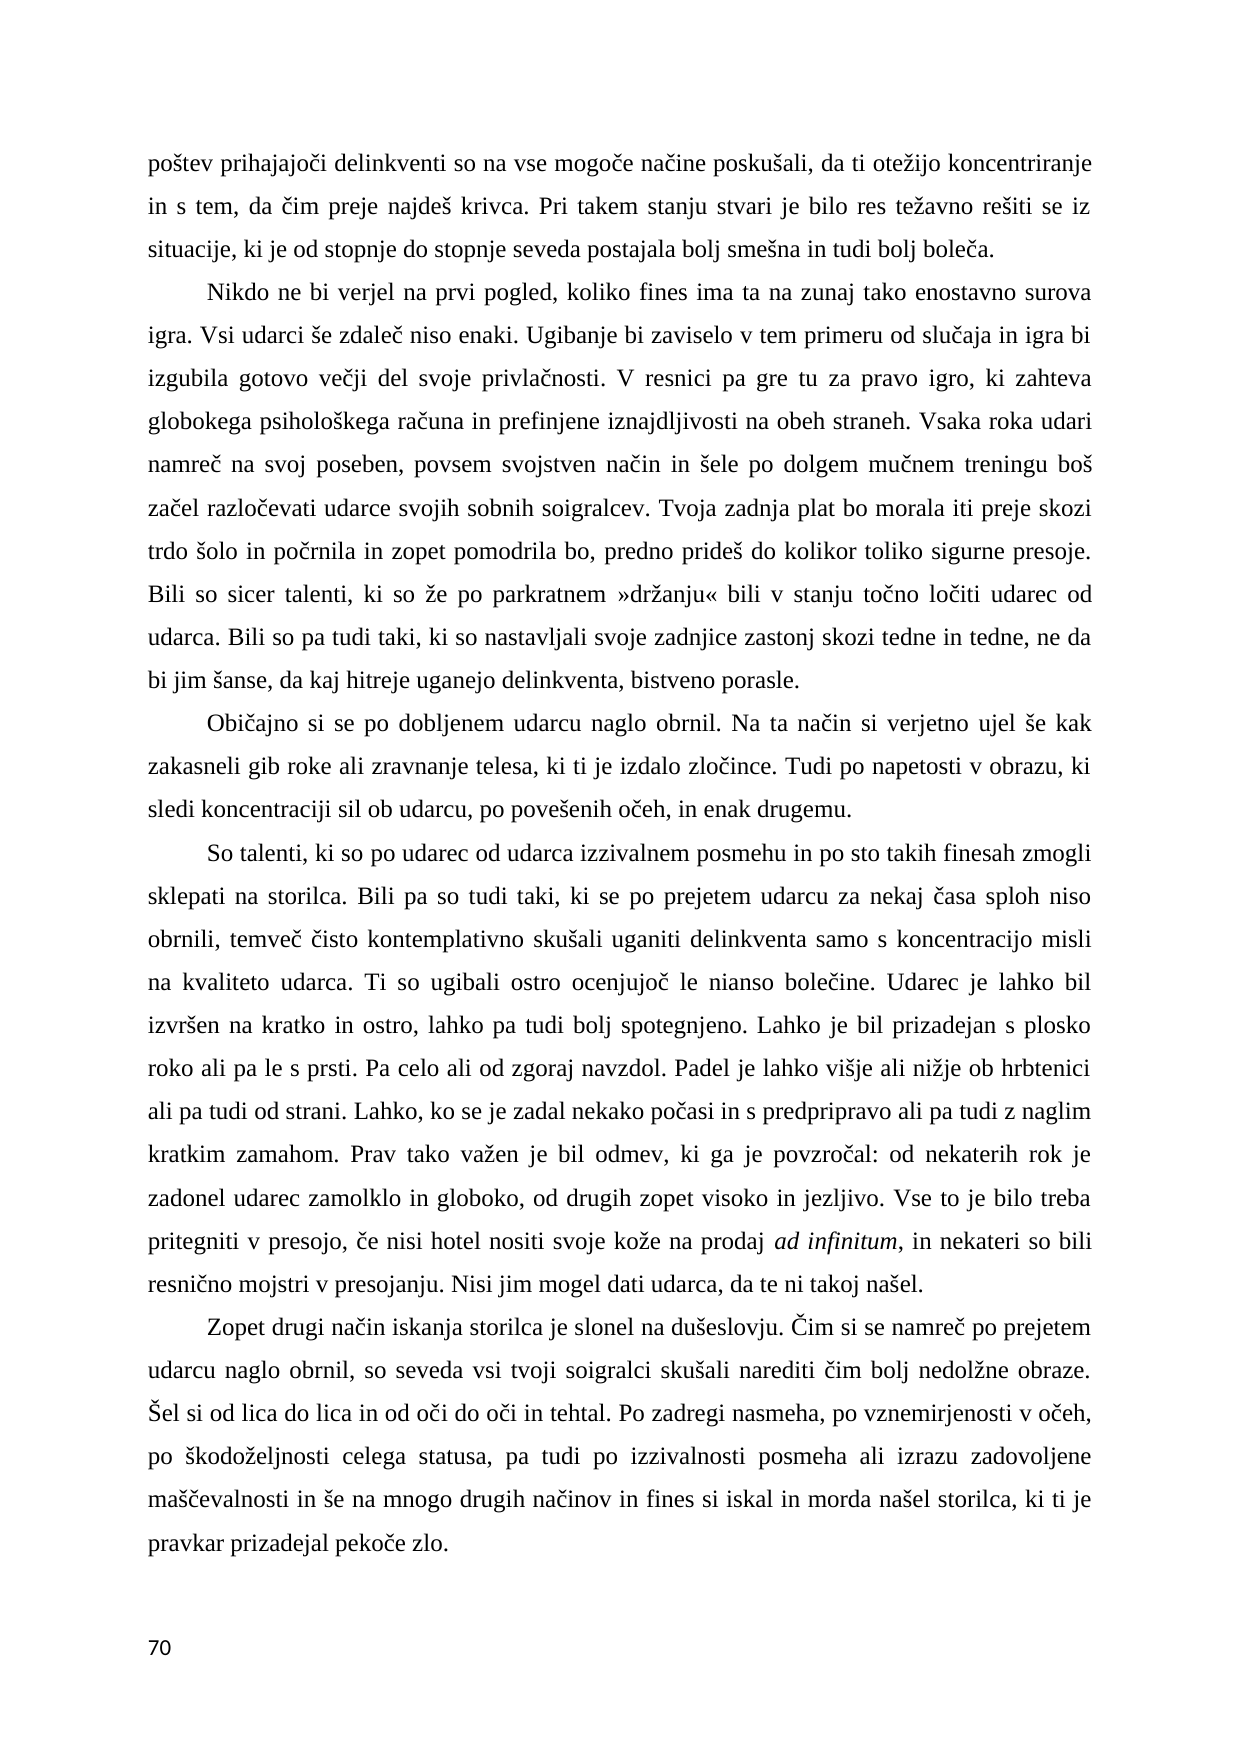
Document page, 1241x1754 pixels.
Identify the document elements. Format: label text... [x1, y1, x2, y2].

text So talenti, ki so po udarec od udarca izzivalnem posmehu in po sto takih finesah zmogli sklepati na storilca. Bili pa so tudi taki, ki se po prejetem udarcu za nekaj časa sploh niso obrnili, temveč čisto kontemplativno skušali uganiti delinkventa samo s koncentracijo misli na kvaliteto udarca. Ti so ugibali ostro ocenjujoč le nianso bolečine. Udarec je lahko bil izvršen na kratko in ostro, lahko pa tudi bolj spotegnjeno. Lahko je bil prizadejan s plosko roko ali pa le s prsti. Pa celo ali od zgoraj navzdol. Padel je lahko višje ali nižje ob hrbtenici ali pa tudi od strani. Lahko, ko se je zadal nekako počasi in s predpripravo ali pa tudi z naglim kratkim zamahom. Prav tako važen je bil odmev, ki ga je povzročal: od nekaterih rok je zadonel udarec zamolklo in globoko, od drugih zopet visoko in jezljivo. Vse to je bilo treba pritegniti v presojo, če nisi hotel nositi svoje kože na prodaj ad infinitum, in nekateri so bili resnično mojstri v presojanju. Nisi jim mogel dati udarca, da te ni takoj našel. [148, 838, 1093, 1298]
text Zopet drugi način iskanja storilca je slonel na dušeslovju. Čim si se namreč po prejetem udarcu naglo obrnil, so seveda vsi tvoji soigralci skušali narediti čim bolj nedolžne obraze. Šel si od lica do lica in od oči do oči in tehtal. Po zadregi nasmeha, po vznemirjenosti v očeh, po škodoželjnosti celega statusa, pa tudi po izzivalnosti posmeha ali izrazu zadovoljene maščevalnosti in še na mnogo drugih načinov in fines si iskal in morda našel storilca, ki ti je pravkar prizadejal pekoče zlo. [148, 1312, 1093, 1556]
text Nikdo ne bi verjel na prvi pogled, koliko fines ima ta na zunaj tako enostavno surova igra. Vsi udarci še zdaleč niso enaki. Ugibanje bi zaviselo v tem primeru od slučaja in igra bi izgubila gotovo večji del svoje privlačnosti. V resnici pa gre tu za pravo igro, ki zahteva globokega psihološkega računa in prefinjene iznajdljivosti na obeh straneh. Vsaka roka udari namreč na svoj poseben, povsem svojstven način in šele po dolgem mučnem treningu boš začel razločevati udarce svojih sobnih soigralcev. Tvoja zadnja plat bo morala iti preje skozi trdo šolo in počrnila in zopet pomodrila bo, predno prideš do kolikor toliko sigurne presoje. Bili so sicer talenti, ki so že po parkratnem »držanju« bili v stanju točno ločiti udarec od udarca. Bili so pa tudi taki, ki so nastavljali svoje zadnjice zastonj skozi tedne in tedne, ne da bi jim šanse, da kaj hitreje uganejo delinkventa, bistveno porasle. [148, 277, 1093, 694]
text Običajno si se po dobljenem udarcu naglo obrnil. Na ta način si verjetno ujel še kak zakasneli gib roke ali zravnanje telesa, ki ti je izdalo zločince. Tudi po napetosti v obrazu, ki sledi koncentraciji sil ob udarcu, po povešenih očeh, in enak drugemu. [148, 708, 1093, 823]
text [148, 148, 1093, 263]
